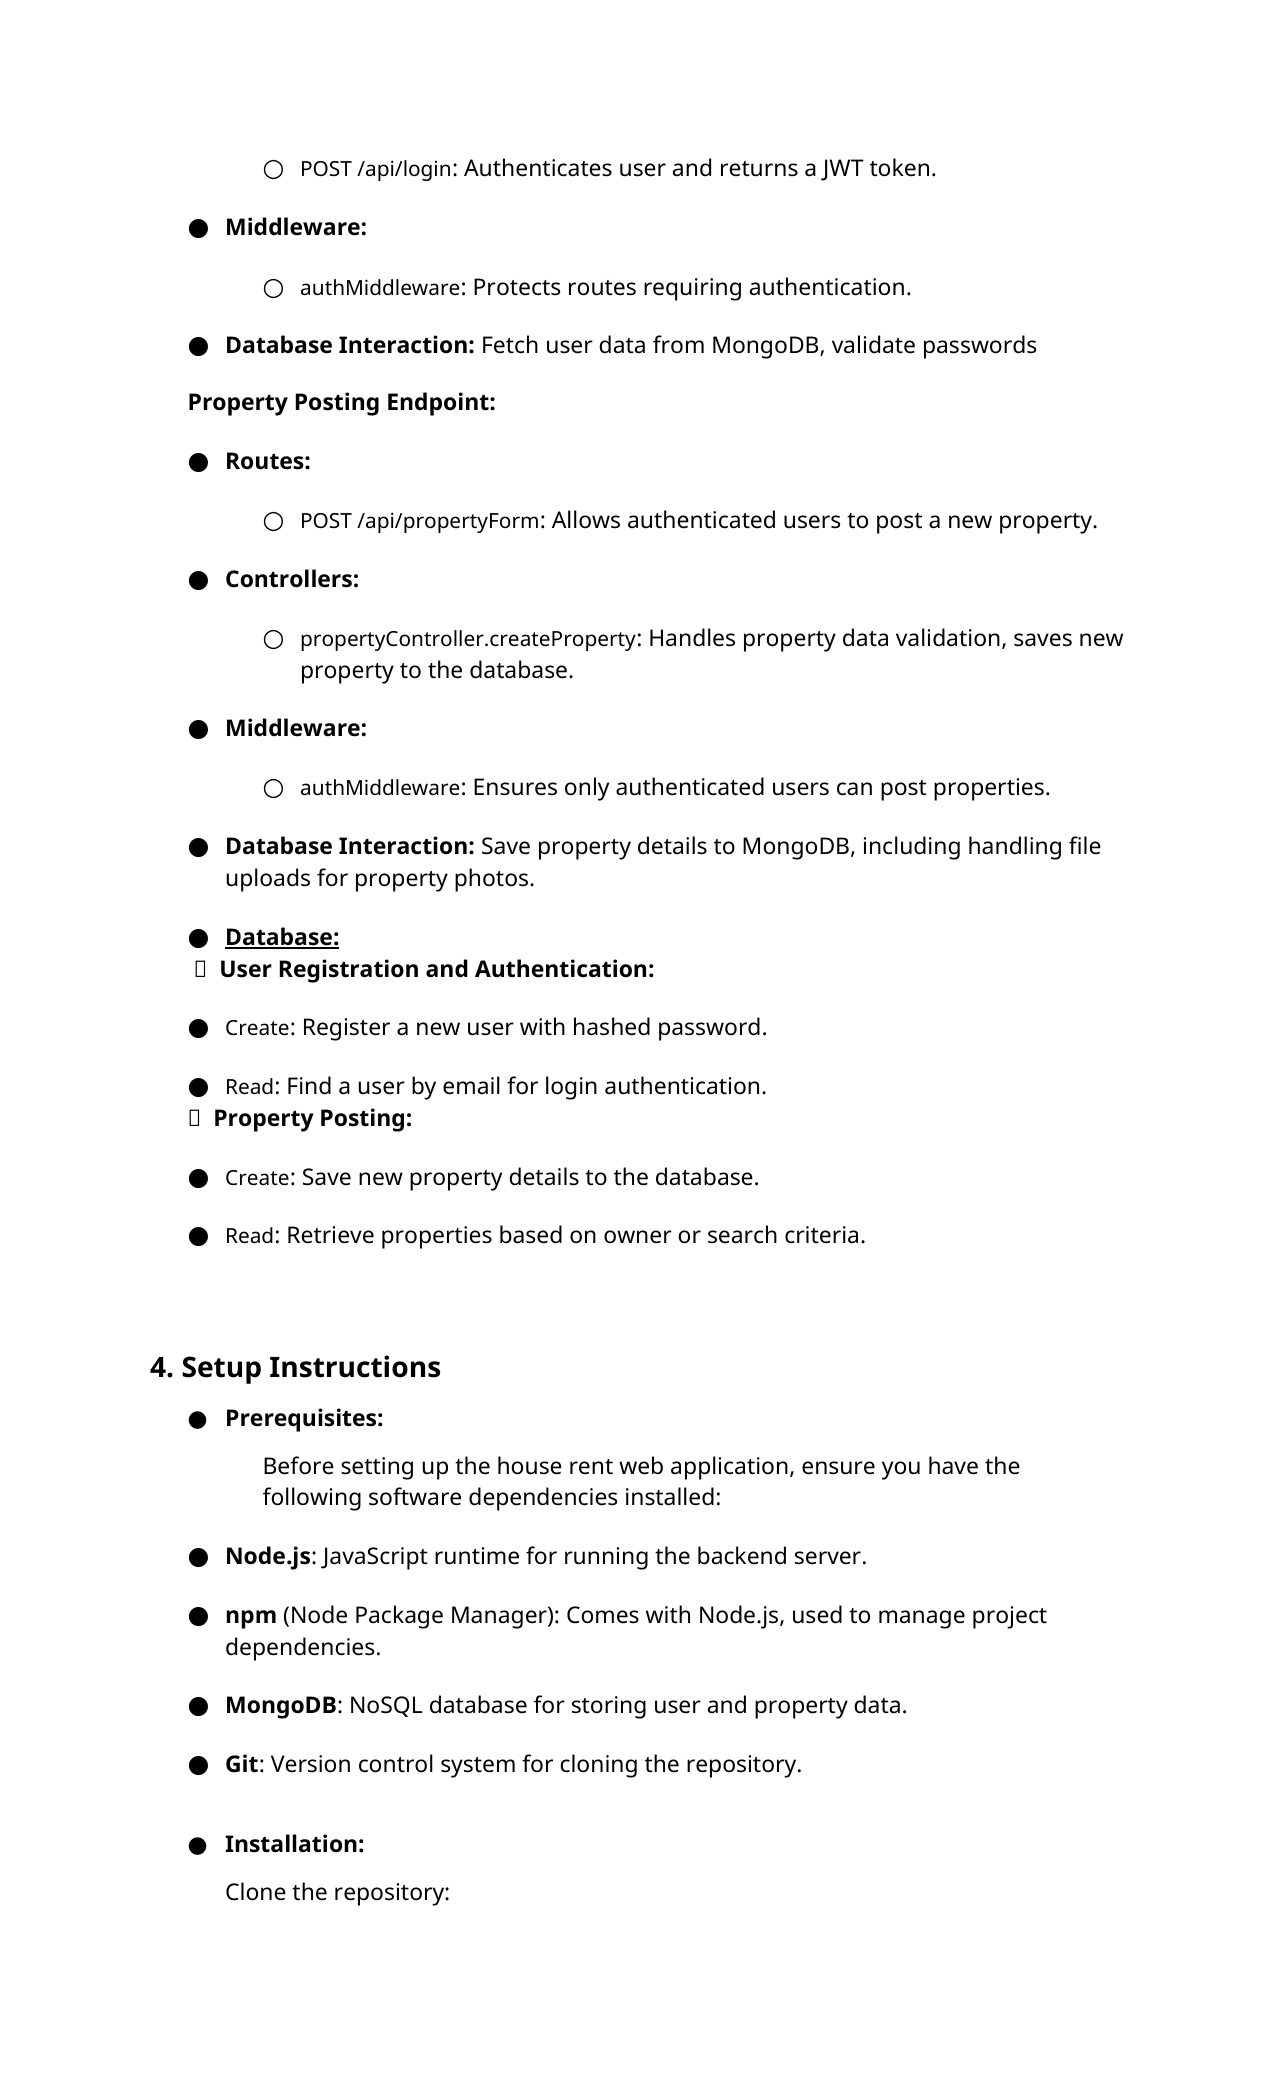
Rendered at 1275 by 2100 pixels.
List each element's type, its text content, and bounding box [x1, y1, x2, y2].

list authMiddleware: Protects routes requiring authentication. [262, 268, 1125, 302]
list propertyController.createProperty: Handles property data validation, saves new property to the database. [262, 620, 1125, 685]
list authMiddleware: Ensures only authenticated users can post properties. [262, 769, 1125, 803]
list MongoDB: NoSQL database for storing user and property data. [187, 1687, 1125, 1721]
text  Property Posting: [187, 1102, 1125, 1133]
text Property Posting Endpoint: [187, 386, 1125, 417]
text 4. Setup Instructions [150, 1347, 1125, 1385]
list Installation: [187, 1828, 1125, 1859]
list Prerequisites: [187, 1402, 1125, 1433]
list POST /api/propertyForm: Allows authenticated users to post a new property. [262, 502, 1125, 536]
list npm (Node Package Manager): Comes with Node.js, used to manage project dependencies. [187, 1597, 1125, 1662]
list Create: Register a new user with hashed password. [187, 1009, 1125, 1043]
list Controllers: [187, 561, 1125, 595]
list Node.js: JavaScript runtime for running the backend server. [187, 1537, 1125, 1572]
list Git: Version control system for cloning the repository. [187, 1746, 1125, 1780]
text Before setting up the house rent web application, ensure you have the following software dependencies installed: [262, 1450, 1125, 1512]
list Middleware: [187, 710, 1125, 744]
list Create: Save new property details to the database. [187, 1158, 1125, 1192]
list Database: [187, 918, 1125, 952]
list Read: Retrieve properties based on owner or search criteria. [187, 1217, 1125, 1251]
list Database Interaction: Fetch user data from MongoDB, validate passwords [187, 327, 1125, 361]
list Middleware: [187, 209, 1125, 243]
text Clone the repository: [225, 1876, 1125, 1907]
list Routes: [187, 442, 1125, 477]
list Read: Find a user by email for login authentication. [187, 1068, 1125, 1102]
list Database Interaction: Save property details to MongoDB, including handling file uploads for property photos. [187, 828, 1125, 893]
text  User Registration and Authentication: [187, 952, 1125, 984]
list POST /api/login: Authenticates user and returns a JWT token. [262, 150, 1125, 184]
